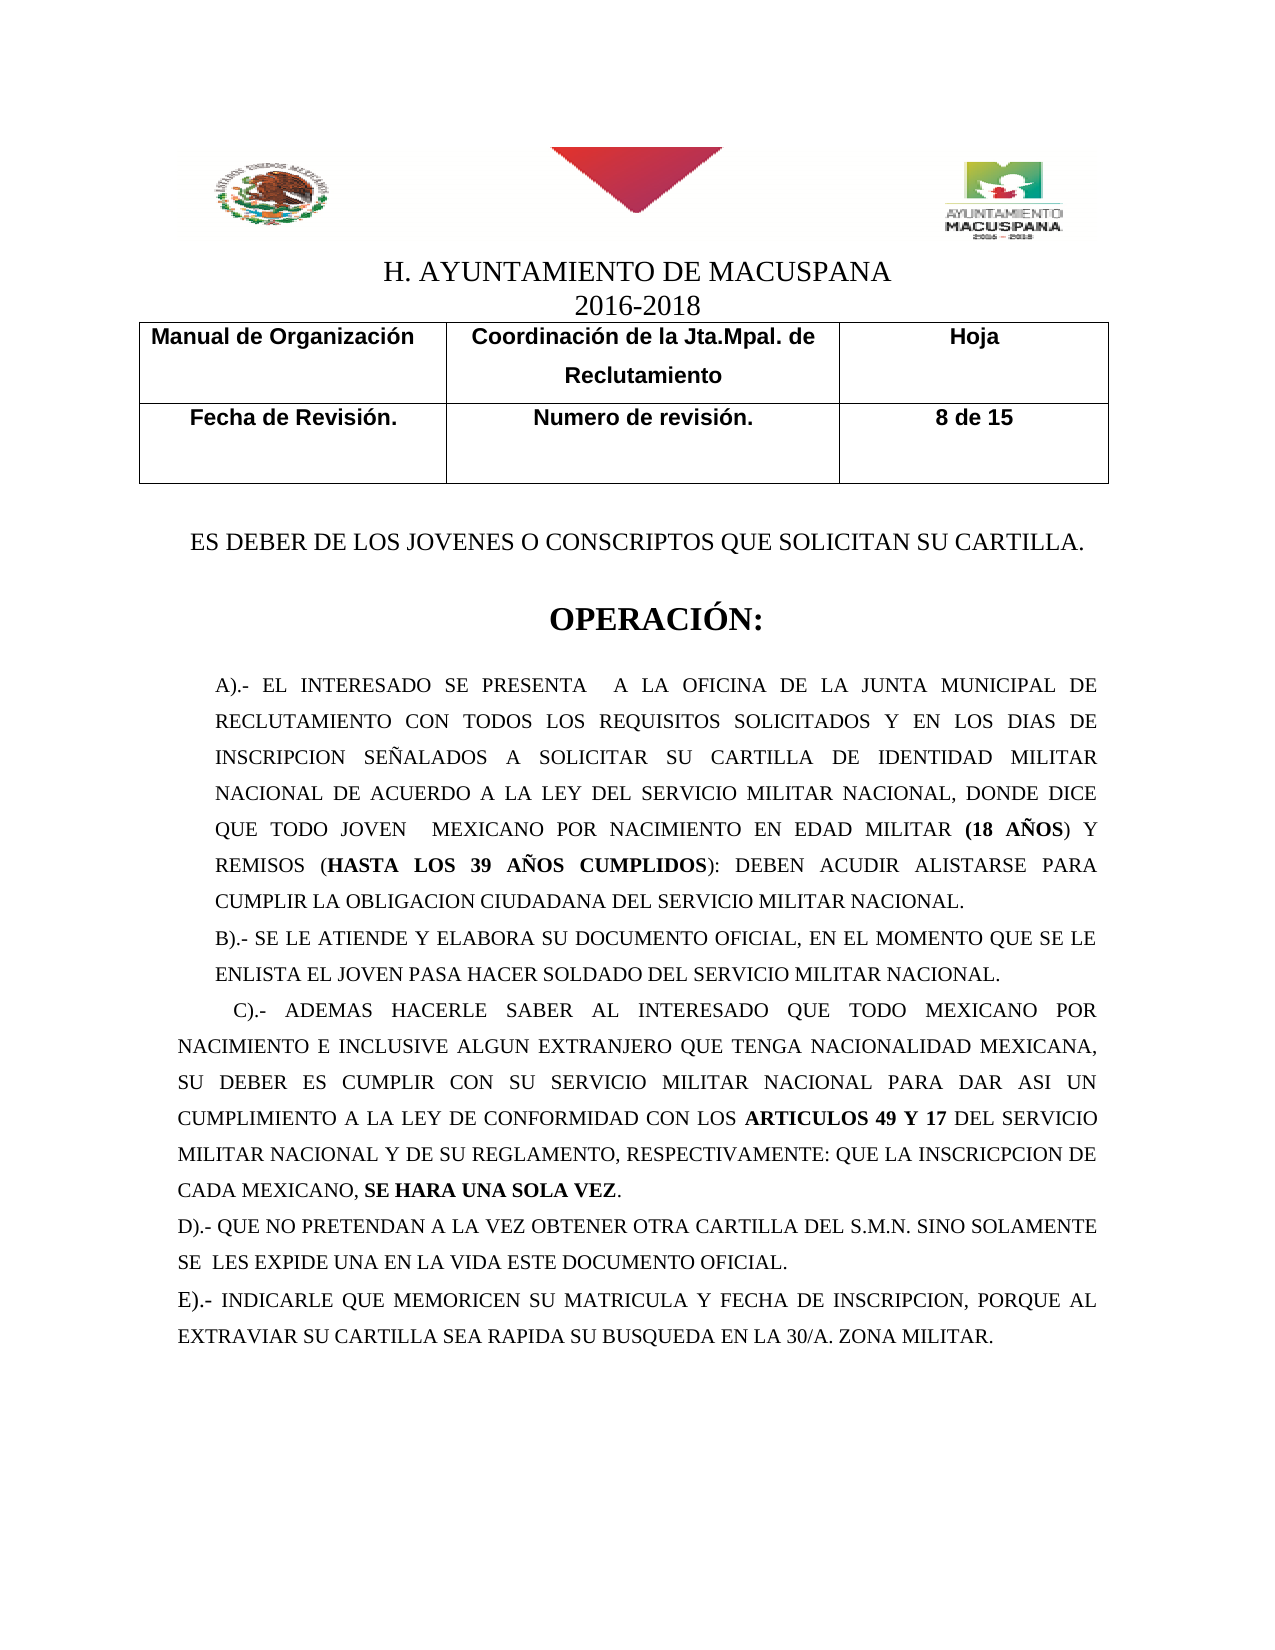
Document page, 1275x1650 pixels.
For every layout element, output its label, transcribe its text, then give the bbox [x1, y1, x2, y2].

table_cell Numero de revisión. [447, 404, 839, 483]
text H. AYUNTAMIENTO DE MACUSPANA [177, 254, 1098, 288]
text ES DEBER DE LOS JOVENES O CONSCRIPTOS QUE SOLICITAN SU CARTILLA. [177, 527, 1098, 556]
text B).- SE LE ATIENDE Y ELABORA SU DOCUMENTO OFICIAL, EN EL MOMENTO QUE SE LE ENLISTA EL JOVEN PASA HACER SOLDADO DEL SERVICIO MILITAR NACIONAL. [215, 925, 1098, 986]
text E).- INDICARLE QUE MEMORICEN SU MATRICULA Y FECHA DE INSCRIPCION, PORQUE AL EXTRAVIAR SU CARTILLA SEA RAPIDA SU BUSQUEDA EN LA 30/A. ZONA MILITAR. [177, 1286, 1098, 1348]
text OPERACIÓN: [215, 599, 1098, 637]
picture [177, 147, 1098, 241]
text C).- ADEMAS HACERLE SABER AL INTERESADO QUE TODO MEXICANO POR NACIMIENTO E INCLUSIVE ALGUN EXTRANJERO QUE TENGA NACIONALIDAD MEXICANA, SU DEBER ES CUMPLIR CON SU SERVICIO MILITAR NACIONAL PARA DAR ASI UN CUMPLIMIENTO A LA LEY DE CONFORMIDAD CON LOS ARTICULOS 49 Y 17 DEL SERVICIO MILITAR NACIONAL Y DE SU REGLAMENTO, RESPECTIVAMENTE: QUE LA INSCRICPCION DE CADA MEXICANO, SE HARA UNA SOLA VEZ. [177, 997, 1098, 1202]
text D).- QUE NO PRETENDAN A LA VEZ OBTENER OTRA CARTILLA DEL S.M.N. SINO SOLAMENTE SE LES EXPIDE UNA EN LA VIDA ESTE DOCUMENTO OFICIAL. [177, 1214, 1098, 1274]
table_header Manual de Organización [140, 323, 446, 403]
table_header Hoja [840, 323, 1108, 403]
table_header Coordinación de de Reclutamiento [447, 323, 839, 403]
text A).- EL INTERESADO SE PRESENTA A LA OFICINA DE LA JUNTA MUNICIPAL DE RECLUTAMIENTO CON TODOS LOS REQUISITOS SOLICITADOS Y EN LOS DIAS DE INSCRIPCION SEÑALADOS A SOLICITAR SU CARTILLA DE IDENTIDAD MILITAR NACIONAL DE ACUERDO A LA LEY DEL SERVICIO MILITAR NACIONAL, DONDE DICE QUE TODO JOVEN MEXICANO POR NACIMIENTO EN EDAD MILITAR (18 AÑOS) Y REMISOS (HASTA LOS 39 AÑOS CUMPLIDOS): DEBEN ACUDIR ALISTARSE PARA CUMPLIR LA OBLIGACION CIUDADANA DEL SERVICIO MILITAR NACIONAL. [215, 673, 1098, 913]
text 2016-2018 [177, 288, 1098, 322]
table_cell 8 de 15 [840, 404, 1108, 483]
table_cell Fecha de Revisión. [140, 404, 446, 483]
